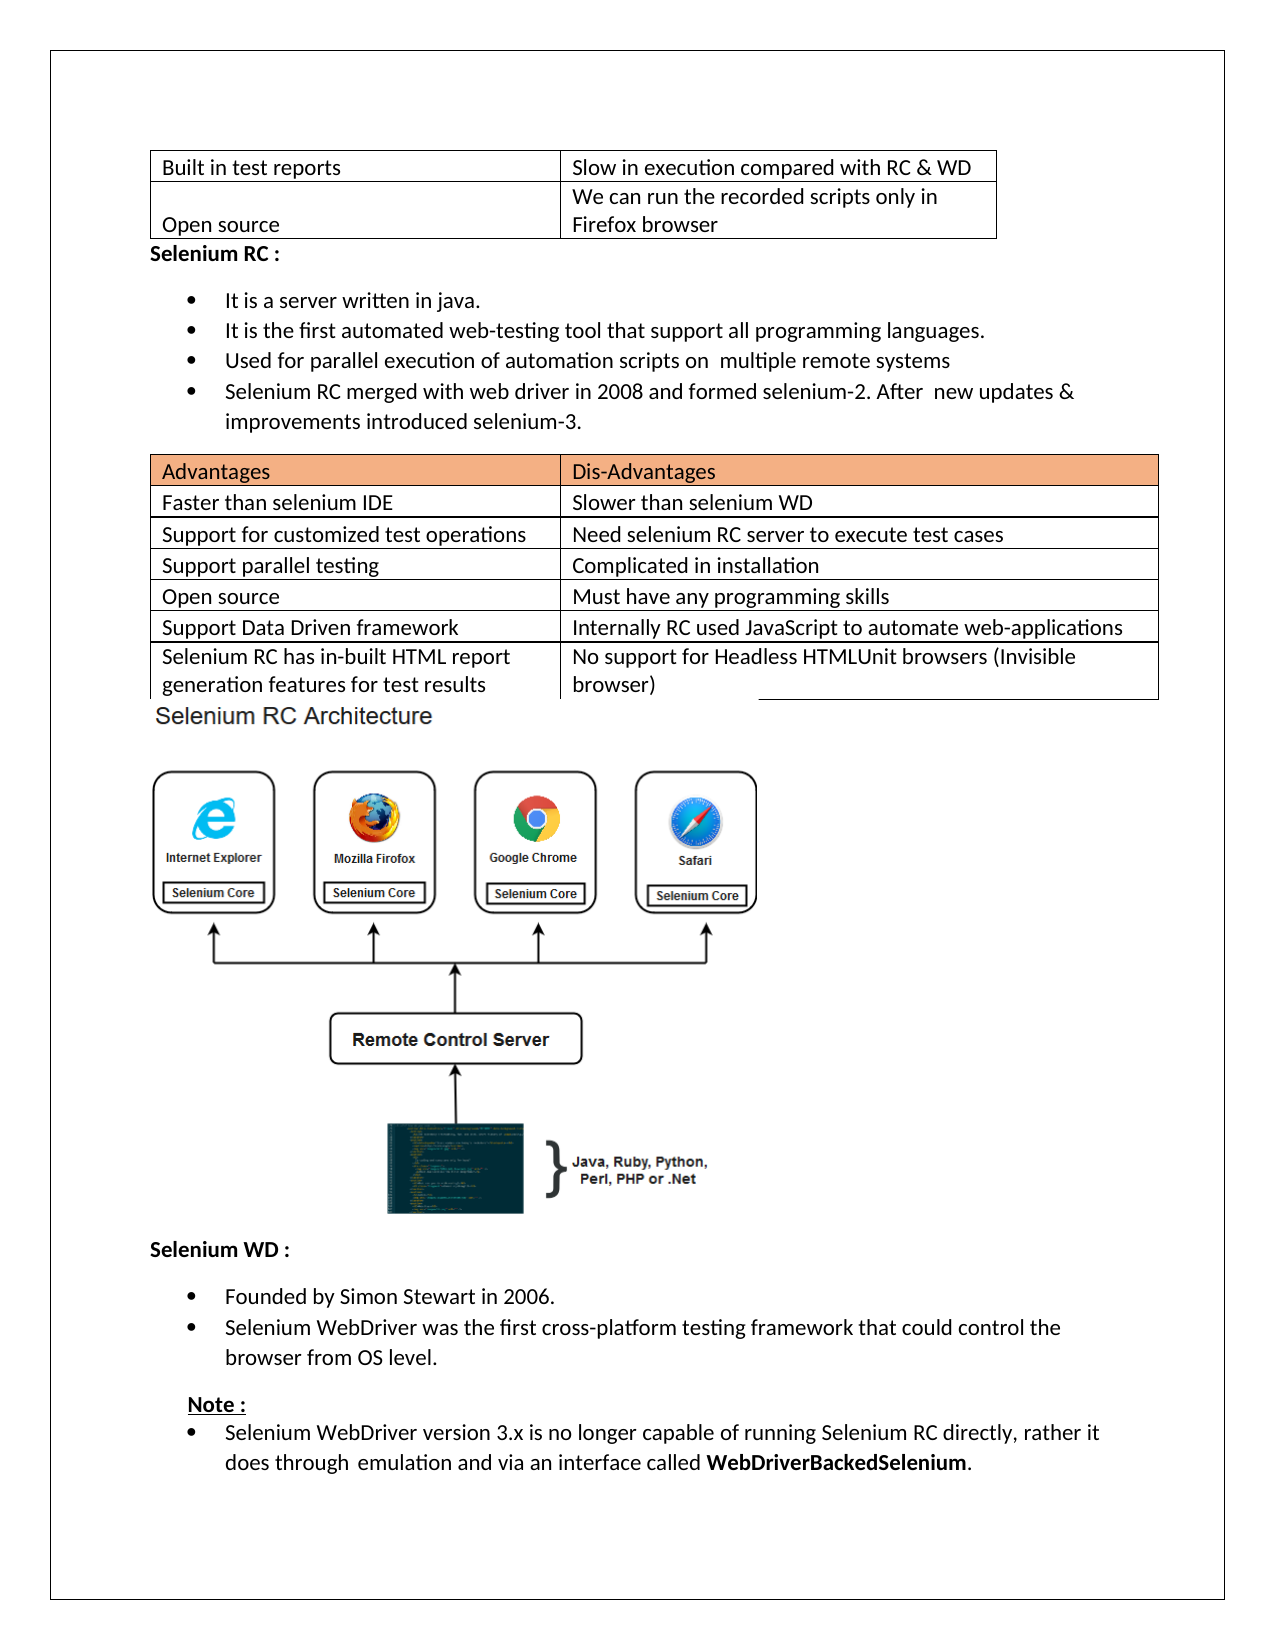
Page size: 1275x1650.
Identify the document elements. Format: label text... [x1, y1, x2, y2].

list Founded by Simon Stewart in 2006. [187, 1282, 1125, 1311]
table_cell Selenium RC has in-built HTML report generation features for test results [151, 643, 560, 698]
table_cell Open source [151, 182, 560, 238]
table_cell Must have any programming skills [561, 580, 1158, 610]
table_cell Support Data Driven framework [151, 611, 560, 641]
text Selenium RC : [150, 239, 1125, 267]
list It is a server written in java. [187, 286, 1125, 314]
table_header Dis-Advantages [561, 455, 1158, 485]
list It is the first automated web-testing tool that support all programming languages. [187, 316, 1125, 344]
table_cell Need selenium RC server to execute test cases [561, 518, 1158, 548]
table_cell Slow in execution compared with RC & WD [561, 151, 996, 181]
table_cell Slower than selenium WD [561, 486, 1158, 516]
picture [150, 699, 759, 1217]
text Note : [187, 1390, 1125, 1418]
list Selenium WebDriver was the first cross-platform testing framework that could control the browser from OS level. [187, 1313, 1125, 1371]
table_header Advantages [151, 455, 560, 485]
table_cell No support for Headless HTMLUnit browsers (Invisible browser) [561, 643, 1158, 698]
table_cell Complicated in installation [561, 549, 1158, 579]
list Used for parallel execution of automation scripts on multiple remote systems [187, 347, 1125, 375]
table_cell Faster than selenium IDE [151, 486, 560, 516]
list Selenium RC merged with web driver in 2008 and formed selenium-2. After new updates & improvements introduced selenium-3. [187, 377, 1125, 435]
table_cell Internally RC used JavaScript to automate web-applications [561, 611, 1158, 641]
table_cell Built in test reports [151, 151, 560, 181]
table_cell Open source [151, 580, 560, 610]
text Selenium WD : [150, 1236, 1125, 1264]
table_cell We can run the recorded scripts only in Firefox browser [561, 182, 996, 238]
table_cell Support for customized test operations [151, 518, 560, 548]
table_cell Support parallel testing [151, 549, 560, 579]
